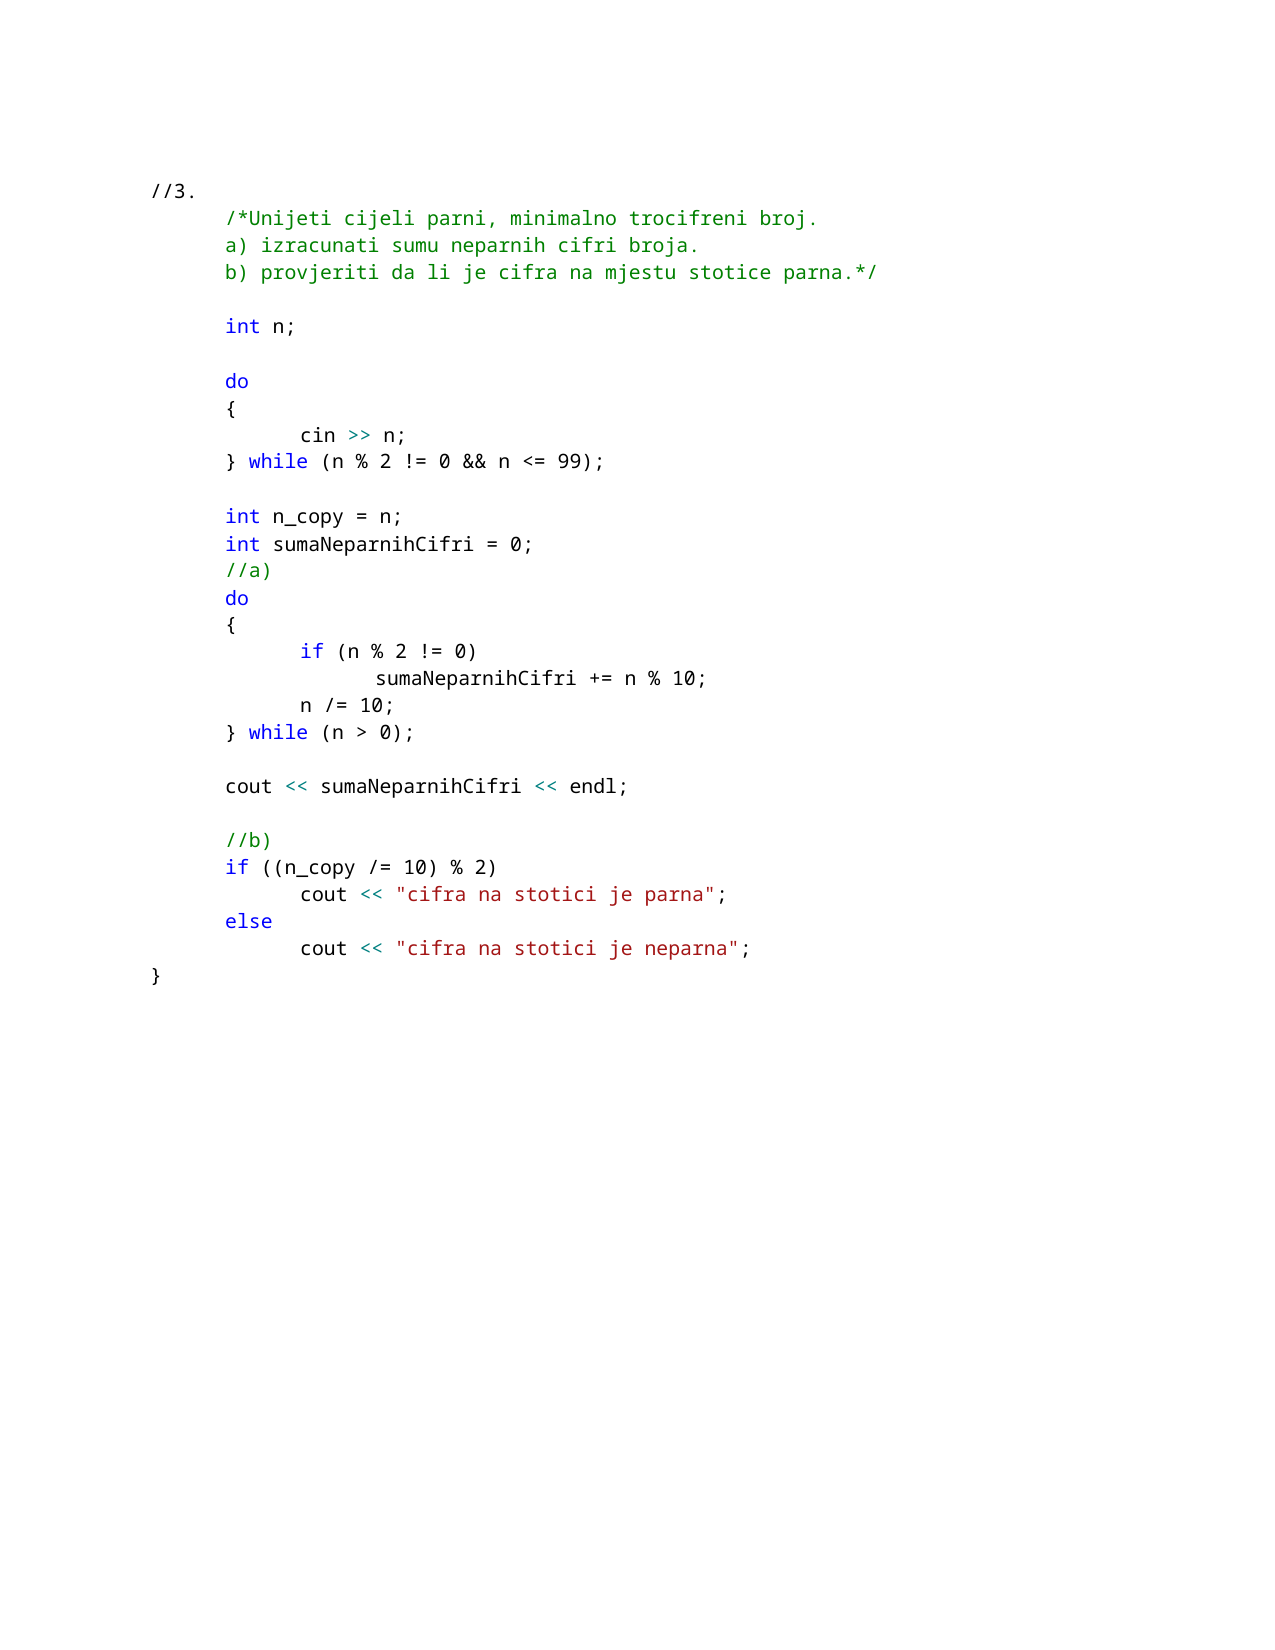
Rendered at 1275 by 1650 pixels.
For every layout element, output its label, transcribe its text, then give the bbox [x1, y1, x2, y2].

text cout << sumaNeparnihCifri << endl; [150, 773, 1125, 799]
text } while (n % 2 != 0 && n <= 99); [150, 448, 1125, 475]
text if (n % 2 != 0) [150, 638, 1125, 665]
text } while (n > 0); [150, 719, 1125, 746]
text //b) [150, 827, 1125, 853]
text sumaNeparnihCifri += n % 10; [150, 665, 1125, 692]
text /*Unijeti cijeli parni, minimalno trocifreni broj. [150, 204, 1125, 231]
text n /= 10; [150, 692, 1125, 719]
text cout << "cifra na stotici je neparna"; [150, 934, 1125, 961]
text //3. [150, 177, 1125, 204]
text { [150, 611, 1125, 638]
text do [150, 584, 1125, 611]
text b) provjeriti da li je cifra na mjestu stotice parna.*/ [150, 258, 1125, 285]
text int sumaNeparnihCifri = 0; [150, 530, 1125, 557]
text a) izracunati sumu neparnih cifri broja. [150, 231, 1125, 258]
text do [150, 367, 1125, 394]
text } [150, 961, 1125, 988]
text int n; [150, 312, 1125, 339]
text int n_copy = n; [150, 503, 1125, 530]
text else [150, 907, 1125, 934]
text cin >> n; [150, 421, 1125, 448]
text { [150, 394, 1125, 421]
text //a) [150, 557, 1125, 584]
text cout << "cifra na stotici je parna"; [150, 881, 1125, 907]
text if ((n_copy /= 10) % 2) [150, 853, 1125, 881]
